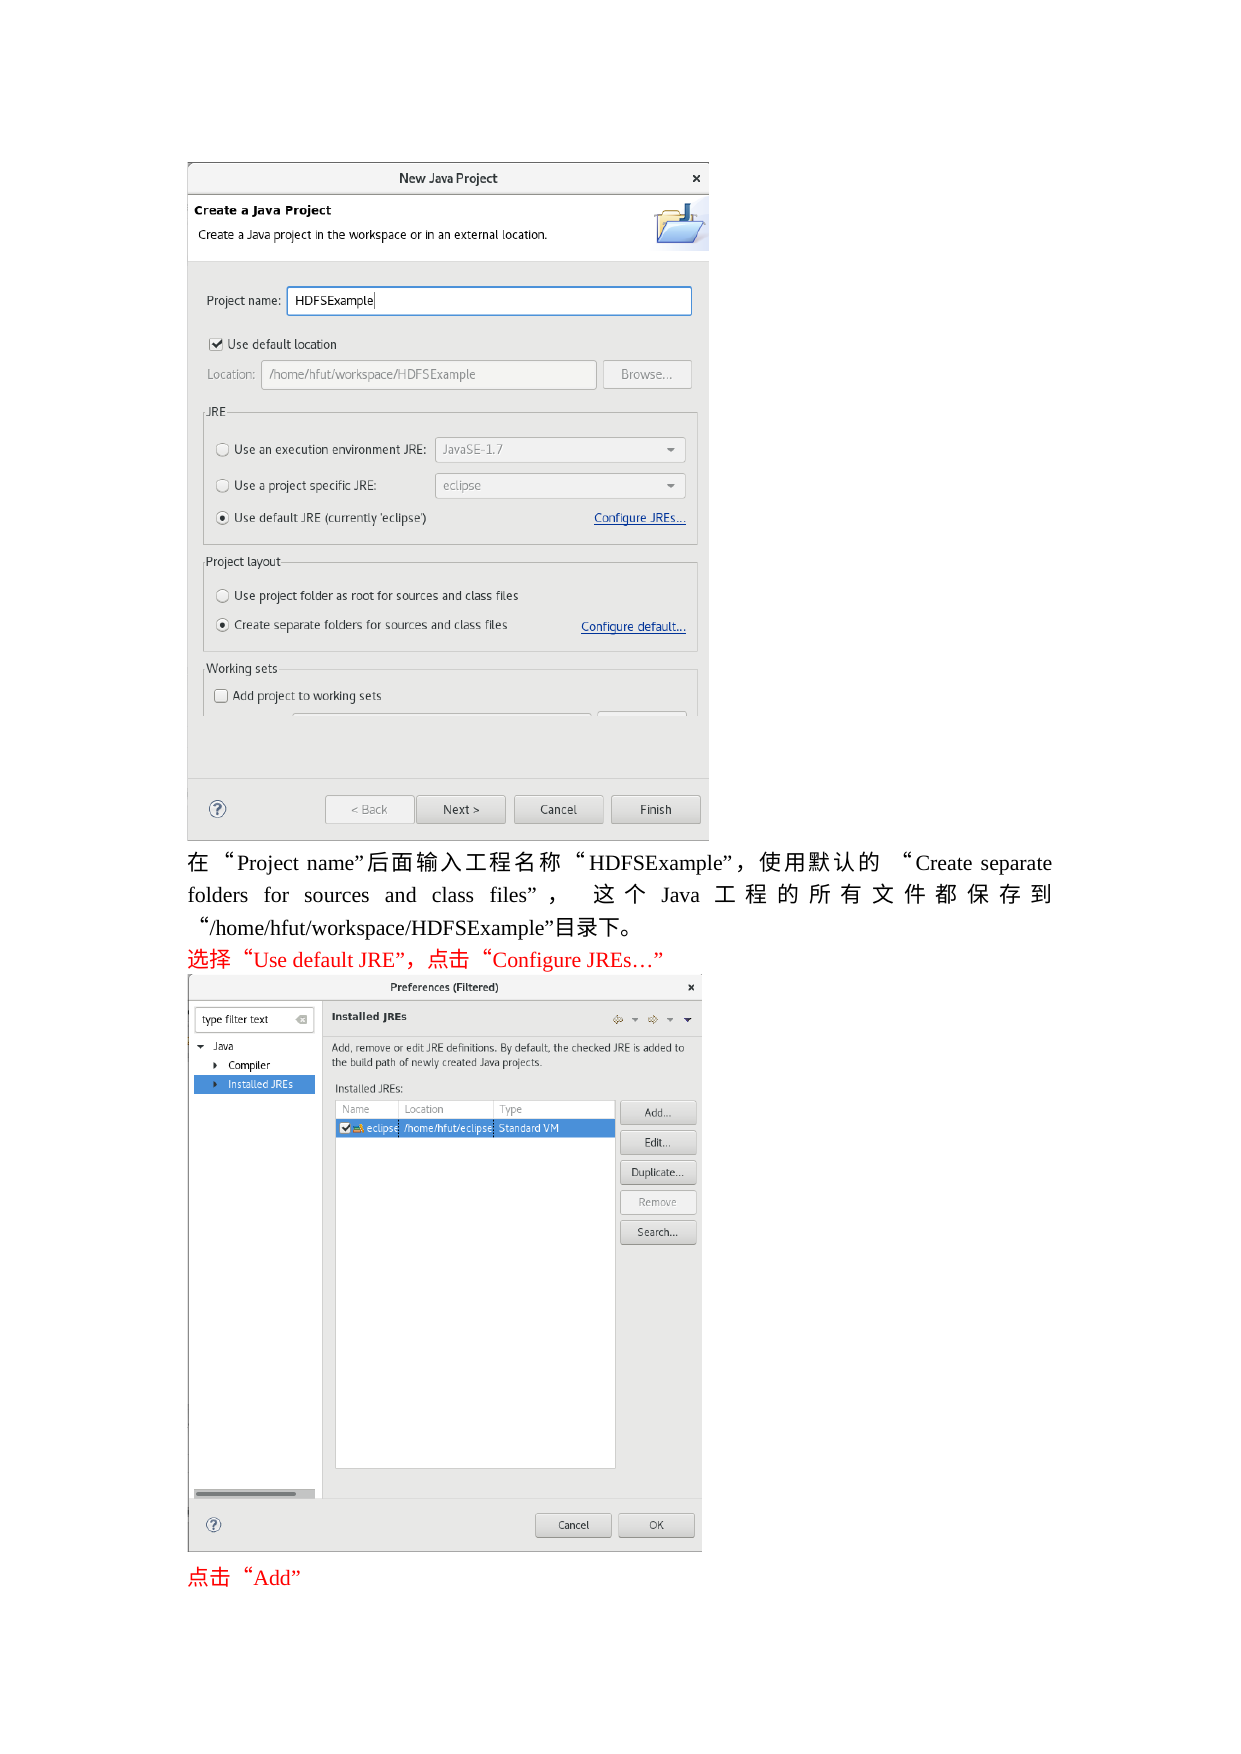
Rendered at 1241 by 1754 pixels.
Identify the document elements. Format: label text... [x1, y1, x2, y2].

text 选择“Use default JRE”，点击“Configure JREs…” [187, 942, 1053, 974]
picture [187, 974, 702, 1552]
text 在“Project name”后面输入工程名称“HDFSExample”，使用默认的 “Create separate folders for sources and class files”， 这个Java工程的所有文件都保存到“/home/hfut/workspace/HDFSExample”目录下。 [187, 844, 1053, 942]
text 点击“Add” [187, 1559, 1053, 1592]
picture [187, 162, 709, 841]
